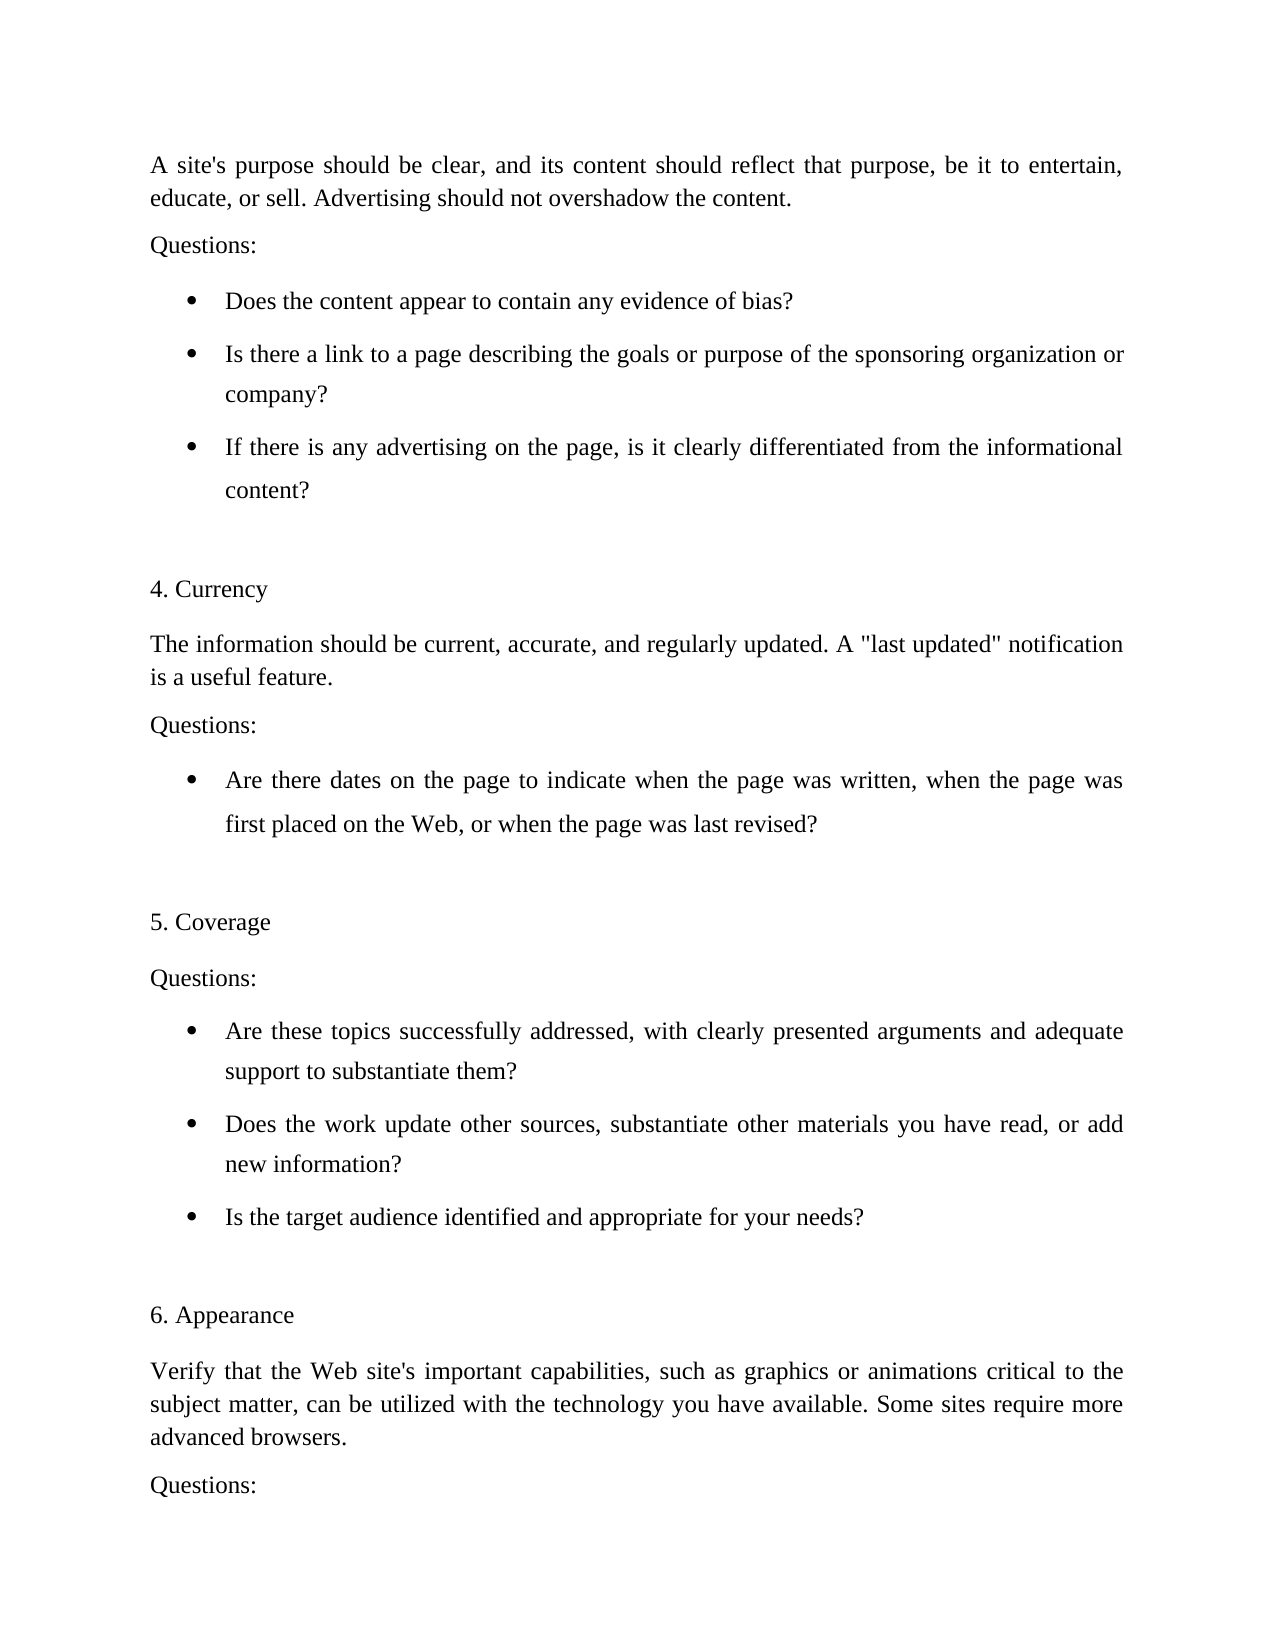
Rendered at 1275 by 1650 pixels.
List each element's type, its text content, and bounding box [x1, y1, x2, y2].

list Are there dates on the page to indicate when the page was written, when the page was first placed on the Web, or when the page was last revised? [187, 766, 1125, 837]
list Is the target audience identified and appropriate for your needs? [187, 1202, 1125, 1230]
text 4. Currency [150, 574, 1125, 602]
text Questions: [150, 710, 1125, 739]
text 5. Coverage [150, 907, 1125, 936]
list If there is any advertising on the page, is it clearly differentiated from the informational content? [187, 432, 1125, 504]
list Does the content appear to contain any evidence of bias? [187, 286, 1125, 315]
text Questions: [150, 1470, 1125, 1498]
list Is there a link to a page describing the goals or purpose of the sponsoring organization or company? [187, 339, 1125, 408]
text 6. Appearance [150, 1300, 1125, 1329]
text Questions: [150, 963, 1125, 992]
list Are these topics successfully addressed, with clearly presented arguments and adequate support to substantiate them? [187, 1016, 1125, 1085]
list Does the work update other sources, substantiate other materials you have read, or add new information? [187, 1109, 1125, 1178]
text The information should be current, accurate, and regularly updated. A "last updated" notification is a useful feature. [150, 629, 1125, 691]
text A site's purpose should be clear, and its content should reflect that purpose, be it to entertain, educate, or sell. Advertising should not overshadow the content. [150, 150, 1125, 212]
text Verify that the Web site's important capabilities, such as graphics or animations critical to the subject matter, can be utilized with the technology you have available. Some sites require more advanced browsers. [150, 1356, 1125, 1451]
text Questions: [150, 231, 1125, 259]
